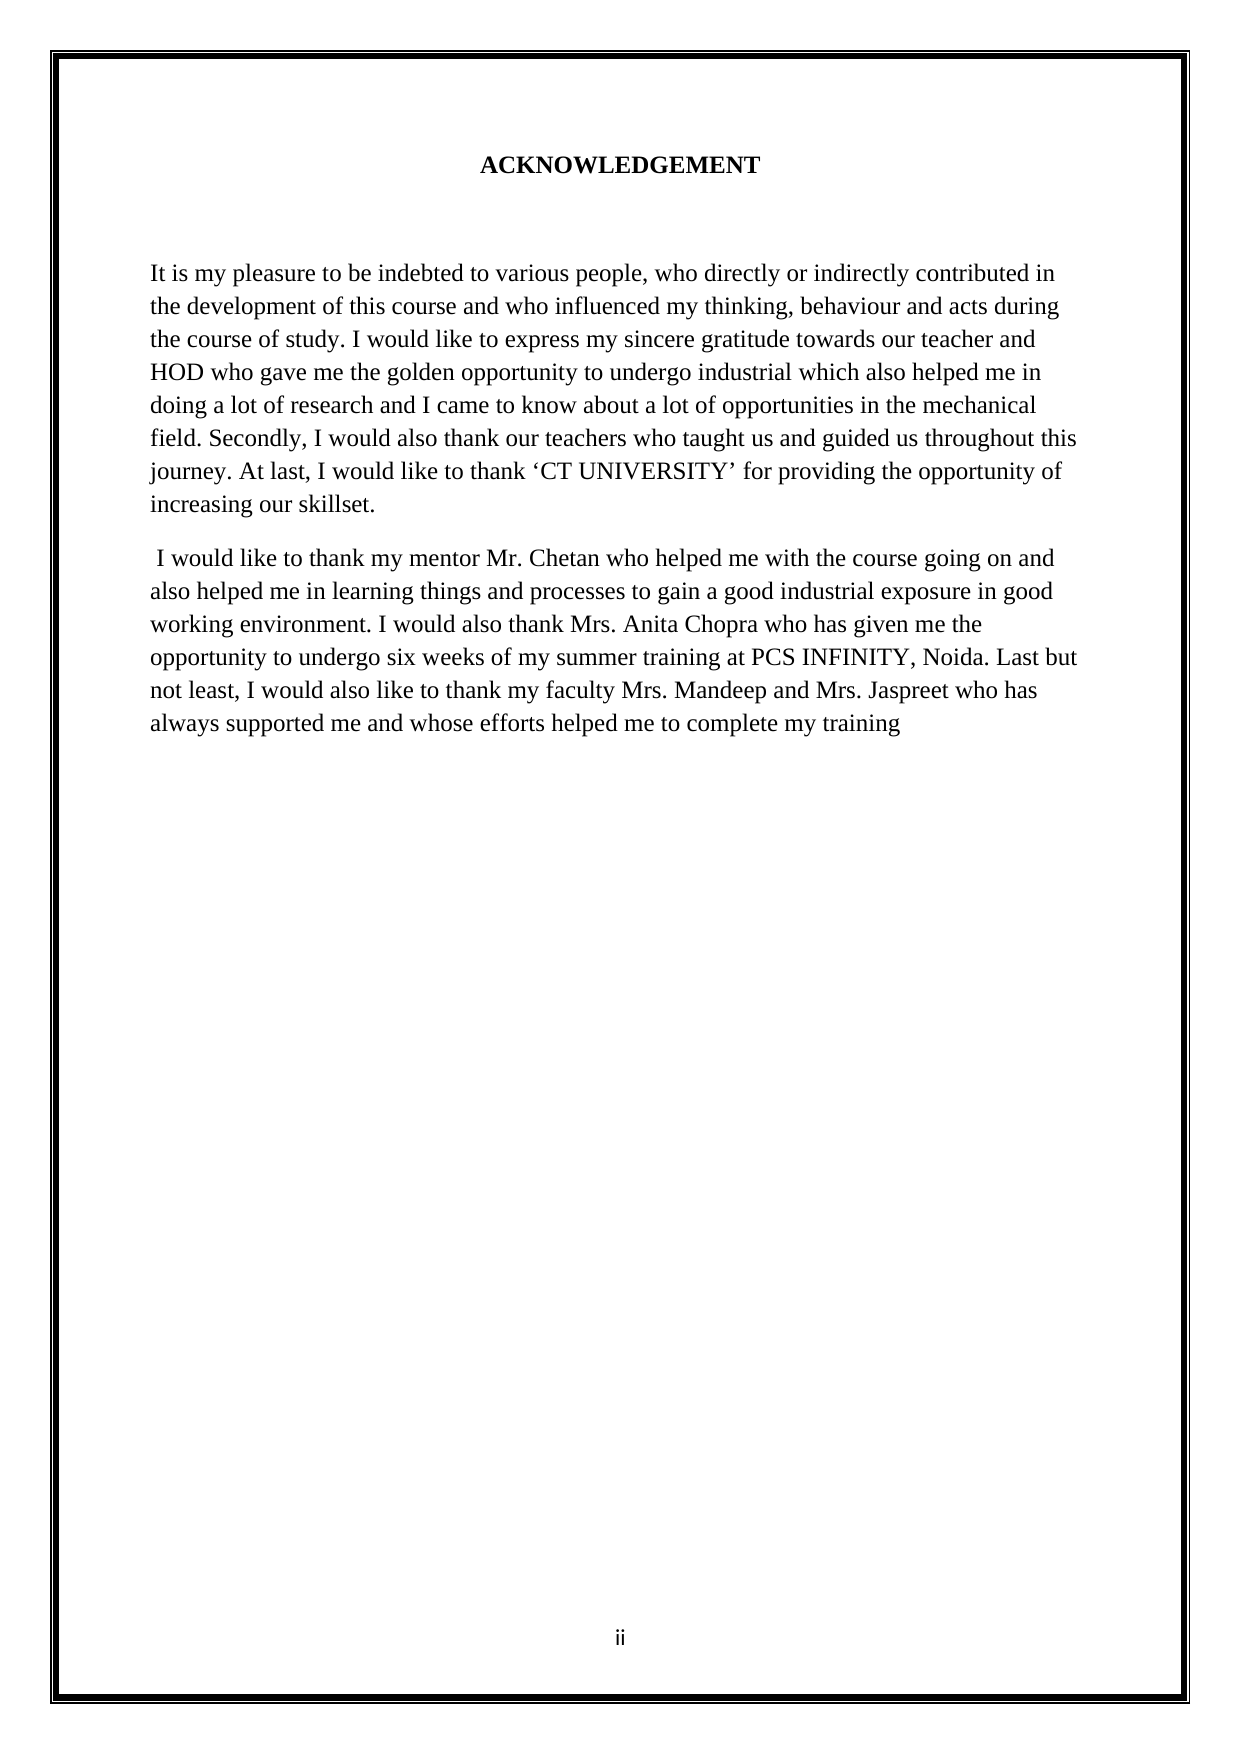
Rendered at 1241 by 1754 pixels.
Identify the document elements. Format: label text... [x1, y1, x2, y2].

text ACKNOWLEDGEMENT [150, 150, 1090, 179]
text I would like to thank my mentor Mr. Chetan who helped me with the course going on and also helped me in learning things and processes to gain a good industrial exposure in good working environment. I would also thank Mrs. Anita Chopra who has given me the opportunity to undergo six weeks of my summer training at PCS INFINITY, Noida. Last but not least, I would also like to thank my faculty Mrs. Mandeep and Mrs. Jaspreet who has always supported me and whose efforts helped me to complete my training [150, 543, 1090, 737]
text It is my pleasure to be indebted to various people, who directly or indirectly contributed in the development of this course and who influenced my thinking, behaviour and acts during the course of study. I would like to express my sincere gratitude towards our teacher and HOD who gave me the golden opportunity to undergo industrial which also helped me in doing a lot of research and I came to know about a lot of opportunities in the mechanical field. Secondly, I would also thank our teachers who taught us and guided us throughout this journey. At last, I would like to thank ‘CT UNIVERSITY’ for providing the opportunity of increasing our skillset. [150, 258, 1090, 518]
